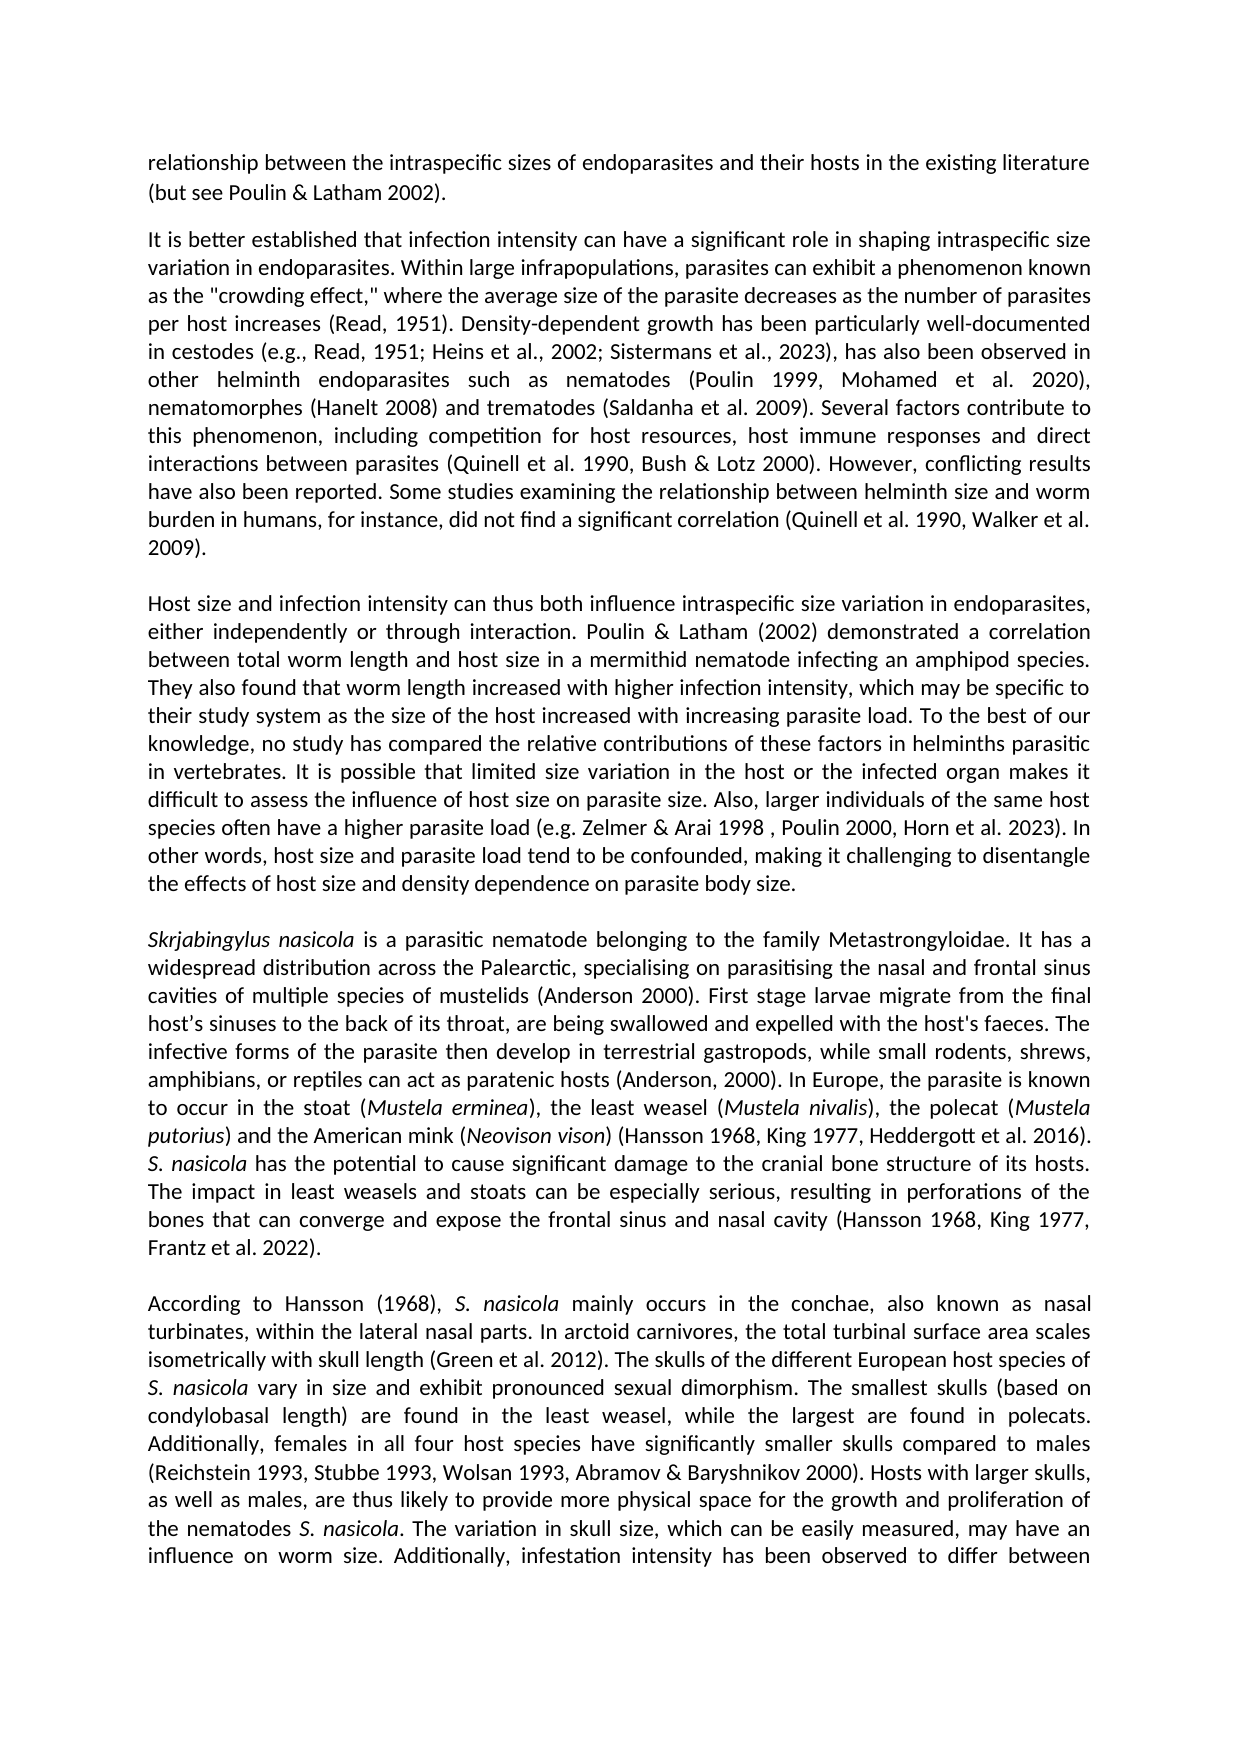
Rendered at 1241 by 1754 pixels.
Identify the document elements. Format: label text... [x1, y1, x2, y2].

text Host size and infection intensity can thus both influence intraspecific size variation in endoparasites, either independently or through interaction. Poulin & Latham (2002) demonstrated a correlation between total worm length and host size in a mermithid nematode infecting an amphipod species. They also found that worm length increased with higher infection intensity, which may be specific to their study system as the size of the host increased with increasing parasite load. To the best of our knowledge, no study has compared the relative contributions of these factors in helminths parasitic in vertebrates. It is possible that limited size variation in the host or the infected organ makes it difficult to assess the influence of host size on parasite size. Also, larger individuals of the same host species often have a higher parasite load (e.g. Zelmer & Arai 1998 , Poulin 2000, Horn et al. 2023). In other words, host size and parasite load tend to be confounded, making it challenging to disentangle the effects of host size and density dependence on parasite body size. [148, 589, 1093, 897]
text It is better established that infection intensity can have a significant role in shaping intraspecific size variation in endoparasites. Within large infrapopulations, parasites can exhibit a phenomenon known as the "crowding effect," where the average size of the parasite decreases as the number of parasites per host increases (Read, 1951). Density-dependent growth has been particularly well-documented in cestodes (e.g., Read, 1951; Heins et al., 2002; Sistermans et al., 2023), has also been observed in other helminth endoparasites such as nematodes (Poulin 1999, Mohamed et al. 2020), nematomorphes (Hanelt 2008) and trematodes (Saldanha et al. 2009). Several factors contribute to this phenomenon, including competition for host resources, host immune responses and direct interactions between parasites (Quinell et al. 1990, Bush & Lotz 2000). However, conflicting results have also been reported. Some studies examining the relationship between helminth size and worm burden in humans, for instance, did not find a significant correlation (Quinell et al. 1990, Walker et al. 2009). [148, 225, 1093, 561]
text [148, 148, 1093, 206]
text Skrjabingylus nasicola is a parasitic nematode belonging to the family Metastrongyloidae. It has a widespread distribution across the Palearctic, specialising on parasitising the nasal and frontal sinus cavities of multiple species of mustelids (Anderson 2000). First stage larvae migrate from the final host’s sinuses to the back of its throat, are being swallowed and expelled with the host's faeces. The infective forms of the parasite then develop in terrestrial gastropods, while small rodents, shrews, amphibians, or reptiles can act as paratenic hosts (Anderson, 2000). In Europe, the parasite is known to occur in the stoat (Mustela erminea), the least weasel (Mustela nivalis), the polecat (Mustela putorius) and the American mink (Neovison vison) (Hansson 1968, King 1977, Heddergott et al. 2016). S. nasicola has the potential to cause significant damage to the cranial bone structure of its hosts. The impact in least weasels and stoats can be especially serious, resulting in perforations of the bones that can converge and expose the frontal sinus and nasal cavity (Hansson 1968, King 1977, Frantz et al. 2022). [148, 925, 1093, 1261]
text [148, 1289, 1093, 1570]
